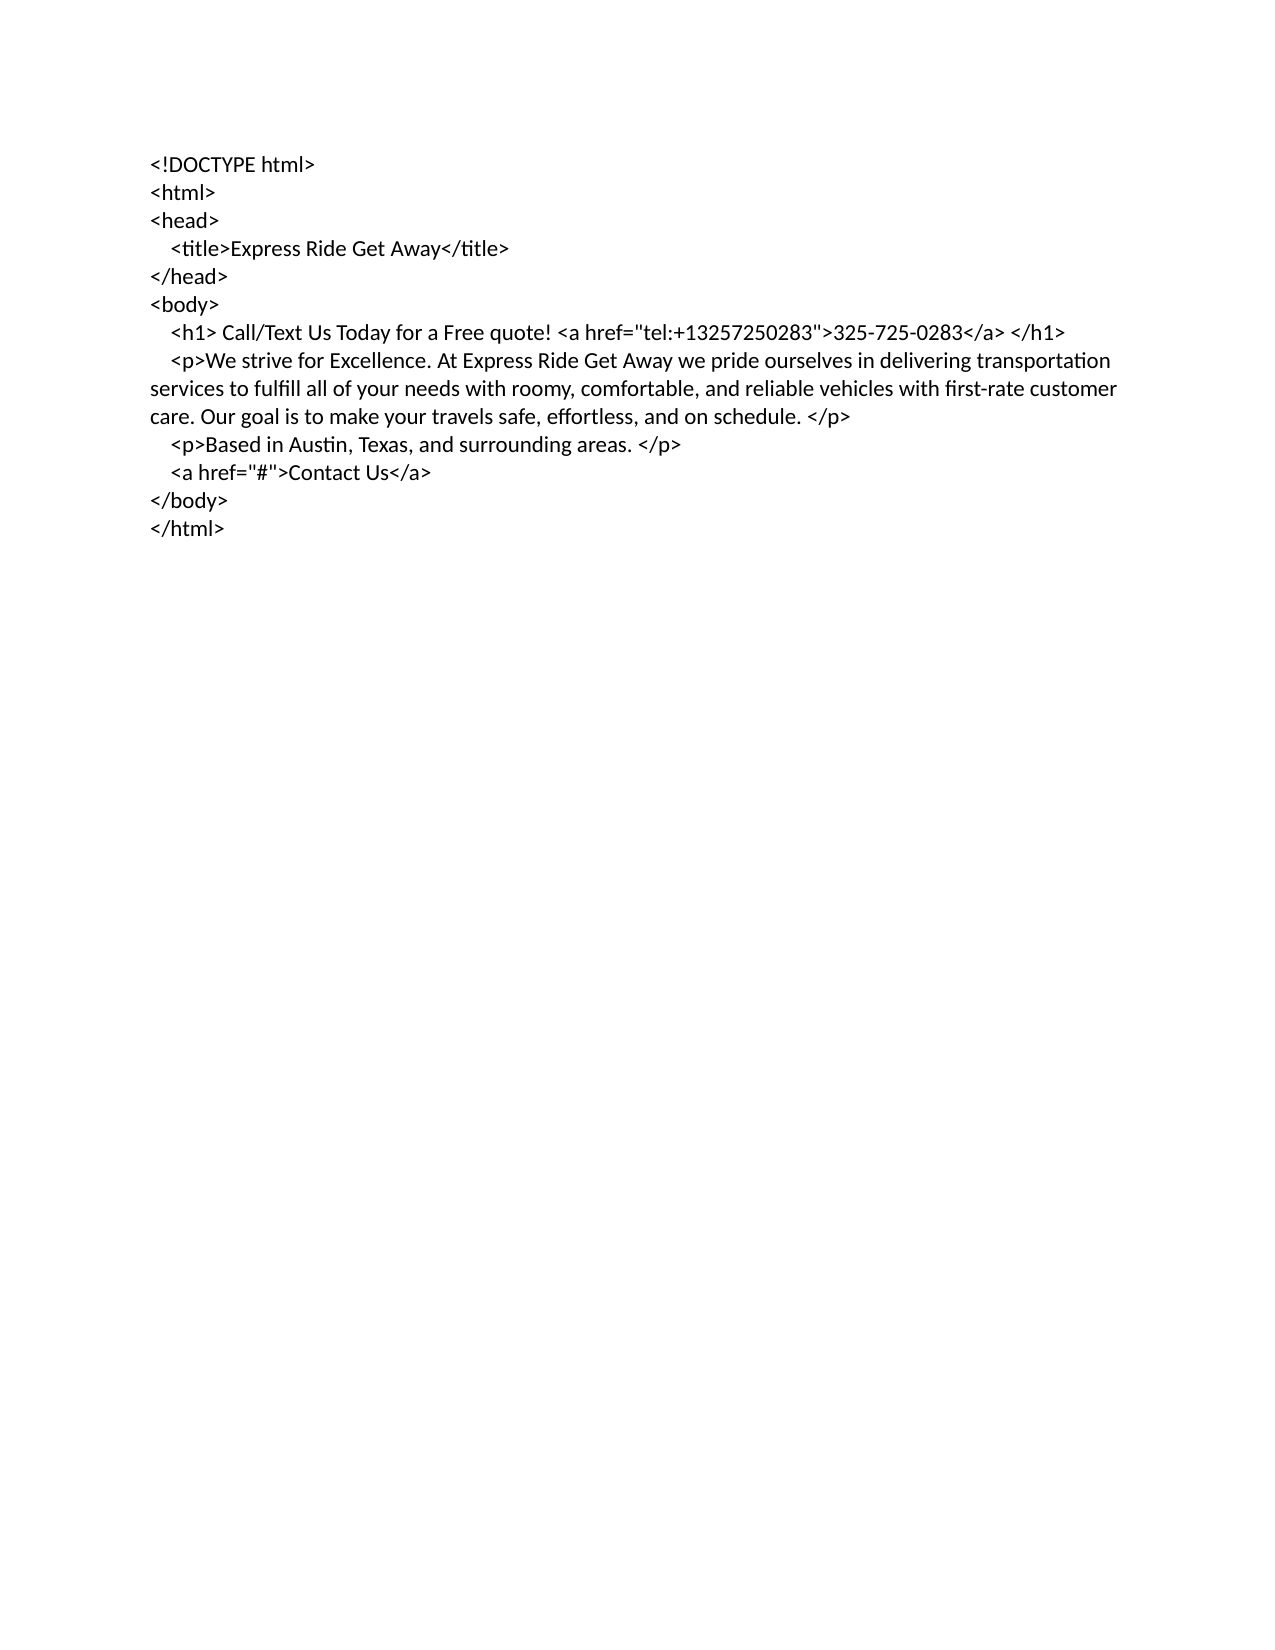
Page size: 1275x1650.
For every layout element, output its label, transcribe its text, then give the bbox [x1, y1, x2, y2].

text </html> [150, 514, 1125, 542]
text <html> [150, 178, 1125, 206]
text <p>We strive for Excellence. At Express Ride Get Away we pride ourselves in delivering transportation services to fulfill all of your needs with roomy, comfortable, and reliable vehicles with first-rate customer care. Our goal is to make your travels safe, effortless, and on schedule. </p> [150, 346, 1125, 430]
text <h1> Call/Text Us Today for a Free quote! <a href="tel:+13257250283">325-725-0283</a> </h1> [150, 318, 1125, 346]
text <p>Based in Austin, Texas, and surrounding areas. </p> [150, 430, 1125, 458]
text </head> [150, 262, 1125, 290]
text <head> [150, 206, 1125, 234]
text <a href="#">Contact Us</a> [150, 458, 1125, 486]
text <title>Express Ride Get Away</title> [150, 234, 1125, 262]
text <!DOCTYPE html> [150, 150, 1125, 178]
text </body> [150, 486, 1125, 514]
text <body> [150, 290, 1125, 318]
